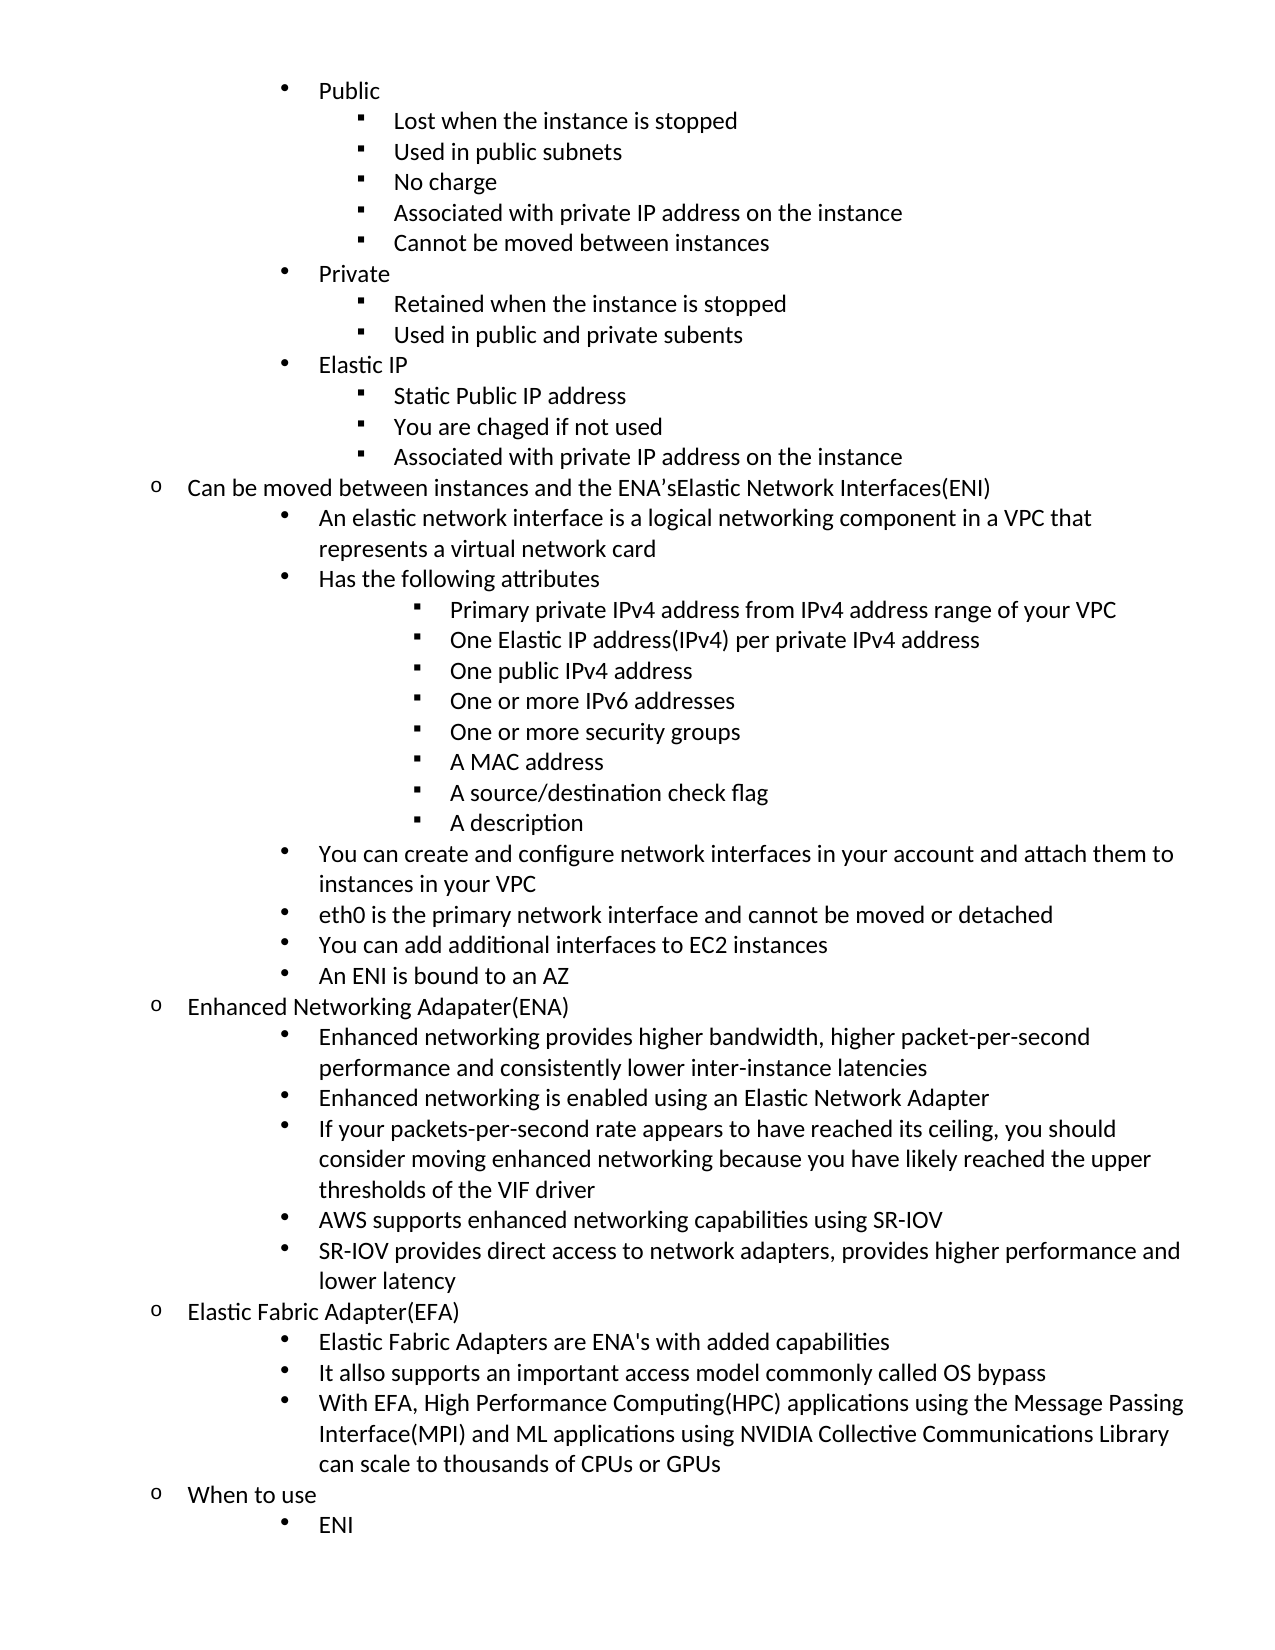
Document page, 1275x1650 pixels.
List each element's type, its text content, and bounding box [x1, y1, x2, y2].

list An ENI is bound to an AZ [281, 960, 1200, 991]
list When to use [150, 1479, 1200, 1509]
list SR-IOV provides direct access to network adapters, provides higher performance and lower latency [281, 1235, 1200, 1296]
list It allso supports an important access model commonly called OS bypass [281, 1357, 1200, 1387]
list Static Public IP address [356, 380, 1200, 411]
list If your packets-per-second rate appears to have reached its ceiling, you should consider moving enhanced networking because you have likely reached the upper thresholds of the VIF driver [281, 1113, 1200, 1204]
list One public IPv4 address [412, 655, 1200, 685]
list You can add additional interfaces to EC2 instances [281, 929, 1200, 960]
list ENI [281, 1509, 1200, 1540]
list A description [412, 807, 1200, 838]
list With EFA, High Performance Computing(HPC) applications using the Message Passing Interface(MPI) and ML applications using NVIDIA Collective Communications Library can scale to thousands of CPUs or GPUs [281, 1387, 1200, 1479]
list Used in public and private subents [356, 319, 1200, 350]
list Retained when the instance is stopped [356, 289, 1200, 319]
list Elastic Fabric Adapters are ENA's with added capabilities [281, 1326, 1200, 1357]
list You can create and configure network interfaces in your account and attach them to instances in your VPC [281, 838, 1200, 899]
list A source/destination check flag [412, 777, 1200, 807]
list Elastic Fabric Adapter(EFA) [150, 1296, 1200, 1326]
list Enhanced networking provides higher bandwidth, higher packet-per-second performance and consistently lower inter-instance latencies [281, 1021, 1200, 1082]
list No charge [356, 167, 1200, 197]
list Enhanced Networking Adapater(ENA) [150, 991, 1200, 1021]
list Public [281, 75, 1200, 106]
list One or more security groups [412, 716, 1200, 746]
list Has the following attributes [281, 563, 1200, 594]
list eth0 is the primary network interface and cannot be moved or detached [281, 899, 1200, 929]
list Can be moved between instances and the ENA’sElastic Network Interfaces(ENI) [150, 472, 1200, 502]
list AWS supports enhanced networking capabilities using SR-IOV [281, 1204, 1200, 1235]
list You are chaged if not used [356, 411, 1200, 441]
list A MAC address [412, 746, 1200, 777]
list Cannot be moved between instances [356, 228, 1200, 258]
list One Elastic IP address(IPv4) per private IPv4 address [412, 624, 1200, 655]
list Used in public subnets [356, 136, 1200, 167]
list Associated with private IP address on the instance [356, 441, 1200, 472]
list An elastic network interface is a logical networking component in a VPC that represents a virtual network card [281, 502, 1200, 563]
list Associated with private IP address on the instance [356, 197, 1200, 228]
list Enhanced networking is enabled using an Elastic Network Adapter [281, 1082, 1200, 1113]
list One or more IPv6 addresses [412, 685, 1200, 716]
list Elastic IP [281, 350, 1200, 380]
list Lost when the instance is stopped [356, 106, 1200, 136]
list Primary private IPv4 address from IPv4 address range of your VPC [412, 594, 1200, 624]
list Private [281, 258, 1200, 289]
